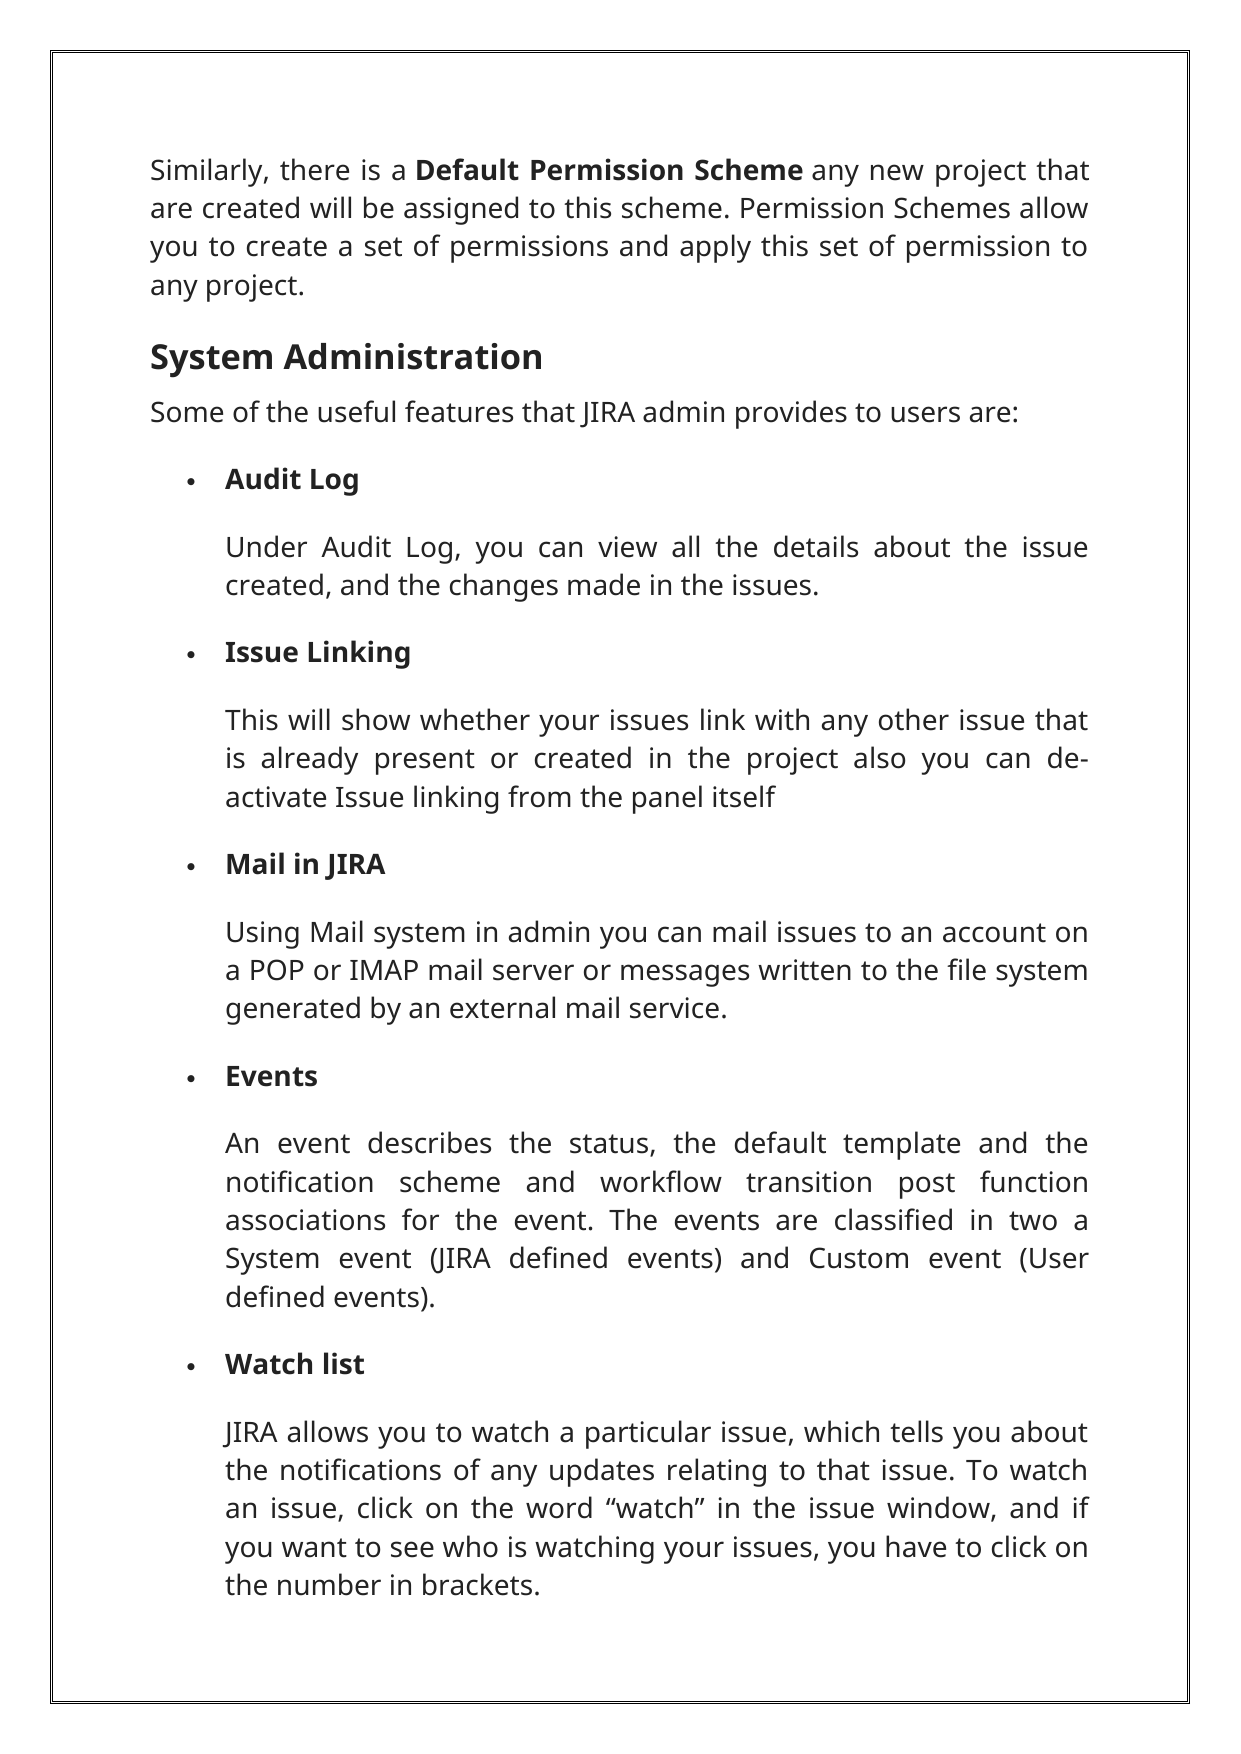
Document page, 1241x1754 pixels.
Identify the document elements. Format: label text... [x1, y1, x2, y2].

text An event describes the status, the default template and the notification scheme and workflow transition post function associations for the event. The events are classified in two a System event (JIRA defined events) and Custom event (User defined events). [225, 1123, 1090, 1315]
list Mail in JIRA [187, 844, 1090, 883]
text Using Mail system in admin you can mail issues to an account on a POP or IMAP mail server or messages written to the file system generated by an external mail service. [225, 912, 1090, 1027]
list Events [187, 1056, 1090, 1094]
text This will show whether your issues link with any other issue that is already present or created in the project also you can de-activate Issue linking from the panel itself [225, 700, 1090, 815]
list Watch list [187, 1344, 1090, 1383]
text Similarly, there is a Default Permission Scheme any new project that are created will be assigned to this scheme. Permission Schemes allow you to create a set of permissions and apply this set of permission to any project. [150, 150, 1090, 303]
list Issue Linking [187, 633, 1090, 671]
text Under Audit Log, you can view all the details about the issue created, and the changes made in the issues. [225, 527, 1090, 603]
text System Administration [150, 332, 1090, 379]
list Audit Log [187, 459, 1090, 498]
text JIRA allows you to watch a particular issue, which tells you about the notifications of any updates relating to that issue. To watch an issue, click on the word “watch” in the issue window, and if you want to see who is watching your issues, you have to click on the number in brackets. [225, 1412, 1090, 1603]
text Some of the useful features that JIRA admin provides to users are: [150, 392, 1090, 430]
